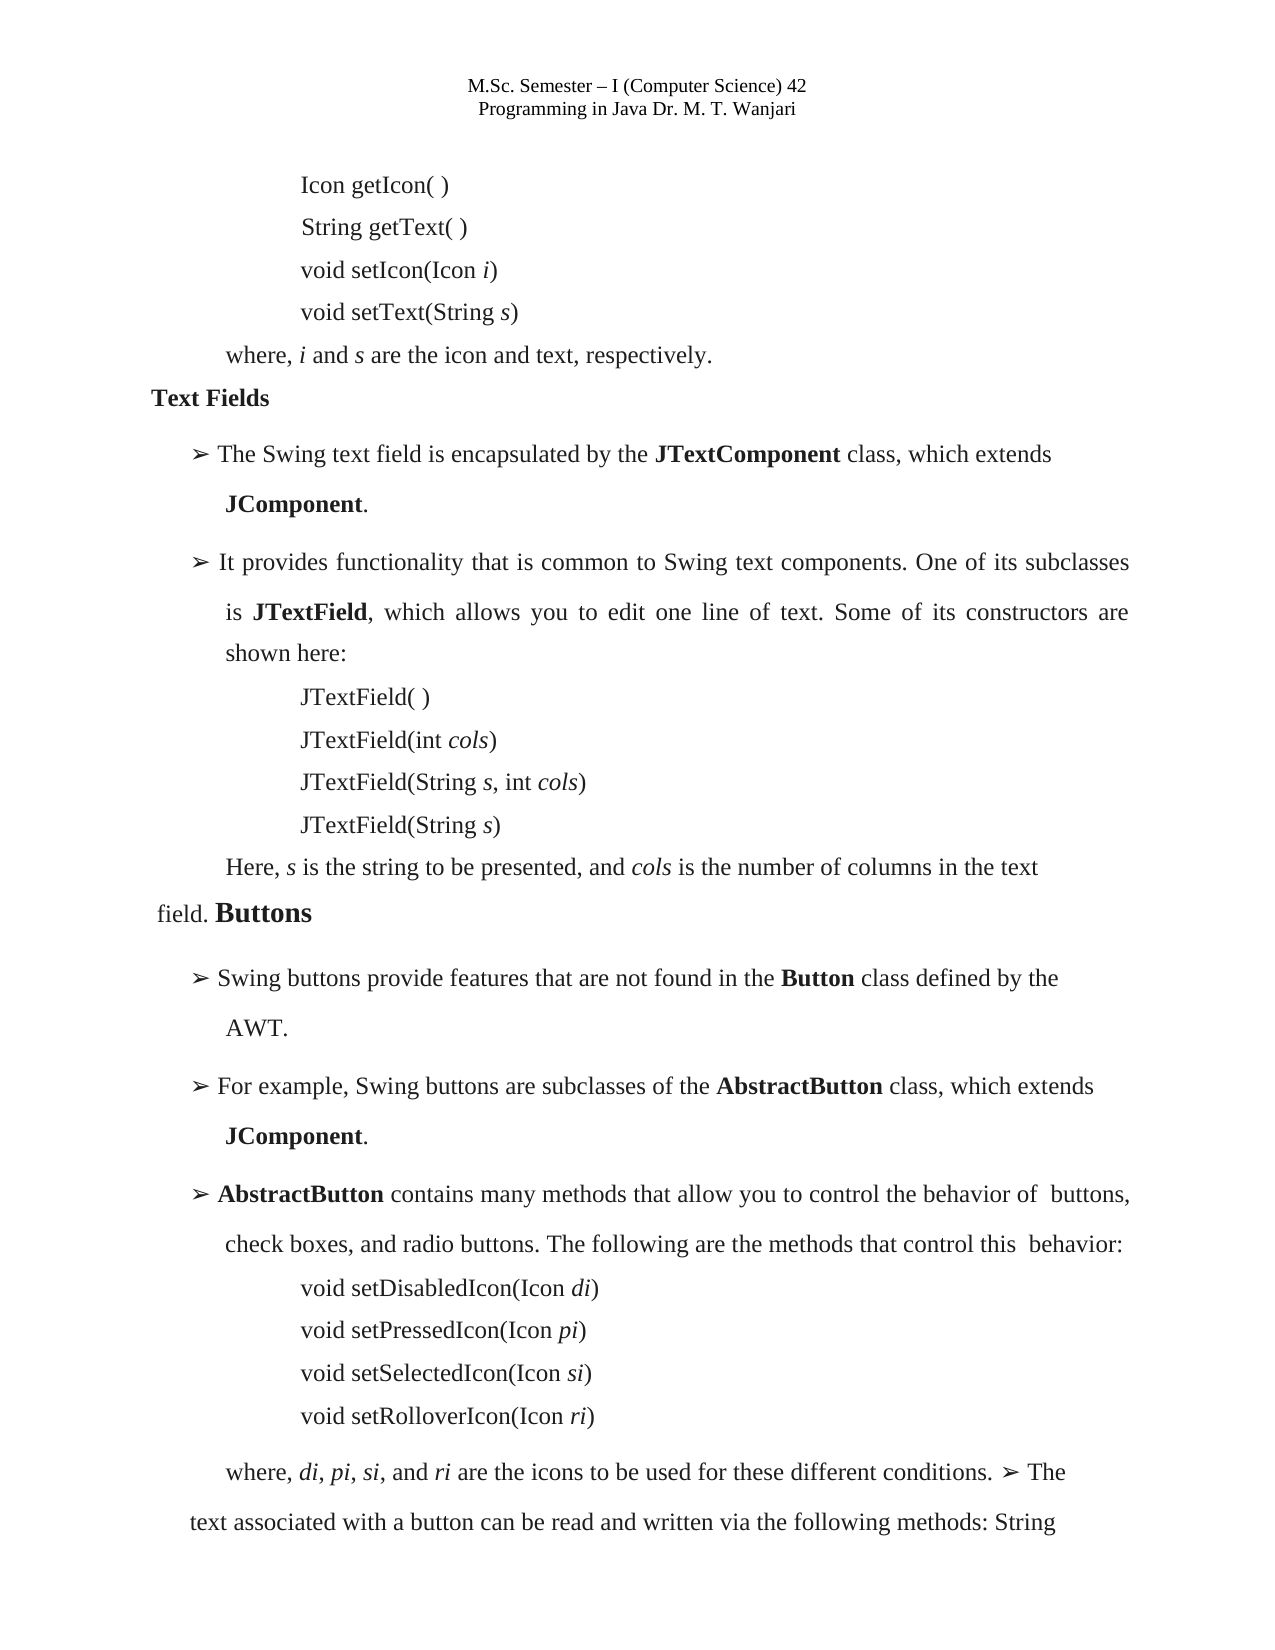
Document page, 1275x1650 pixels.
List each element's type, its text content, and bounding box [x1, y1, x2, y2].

text ➢ AbstractButton contains many methods that allow you to control the behavior of buttons, check boxes, and radio buttons. The following are the methods that control this behavior: [189, 1165, 1132, 1258]
text void setText(String s) [300, 297, 1136, 326]
text JTextField(int cols) [300, 725, 1136, 753]
text JTextField(String s, int cols) [300, 767, 1136, 796]
text void setSelectedIcon(Icon si) [300, 1358, 1136, 1387]
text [189, 1443, 1069, 1536]
text Programming in Java Dr. M. T. Wanjari [138, 97, 1136, 119]
text JTextField( ) [300, 682, 1136, 711]
text ➢ Swing buttons provide features that are not found in the Button class defined by the AWT. [189, 950, 1131, 1042]
text void setPressedIcon(Icon pi) [300, 1316, 1136, 1344]
text Icon getIcon( ) [300, 170, 1136, 198]
text Here, s is the string to be presented, and cols is the number of columns in the text field. Buttons [157, 852, 1096, 929]
text ➢ The Swing text field is encapsulated by the JTextComponent class, which extends JComponent. [189, 426, 1131, 518]
text where, i and s are the icon and text, respectively. [225, 340, 1136, 369]
text Text Fields [151, 383, 1136, 412]
text void setDisabledIcon(Icon di) [300, 1273, 1136, 1302]
text void setRolloverIcon(Icon ri) [300, 1401, 1136, 1430]
text M.Sc. Semester – I (Computer Science) 42 [138, 74, 1136, 97]
text JTextField(String s) [300, 810, 1136, 839]
text ➢ It provides functionality that is common to Swing text components. One of its subclasses is JTextField, which allows you to edit one line of text. Some of its constructors are shown here: [189, 533, 1131, 667]
text void setIcon(Icon i) [300, 255, 1136, 284]
text String getText( ) [301, 212, 1136, 241]
text ➢ For example, Swing buttons are subclasses of the AbstractButton class, which extends JComponent. [189, 1057, 1131, 1150]
